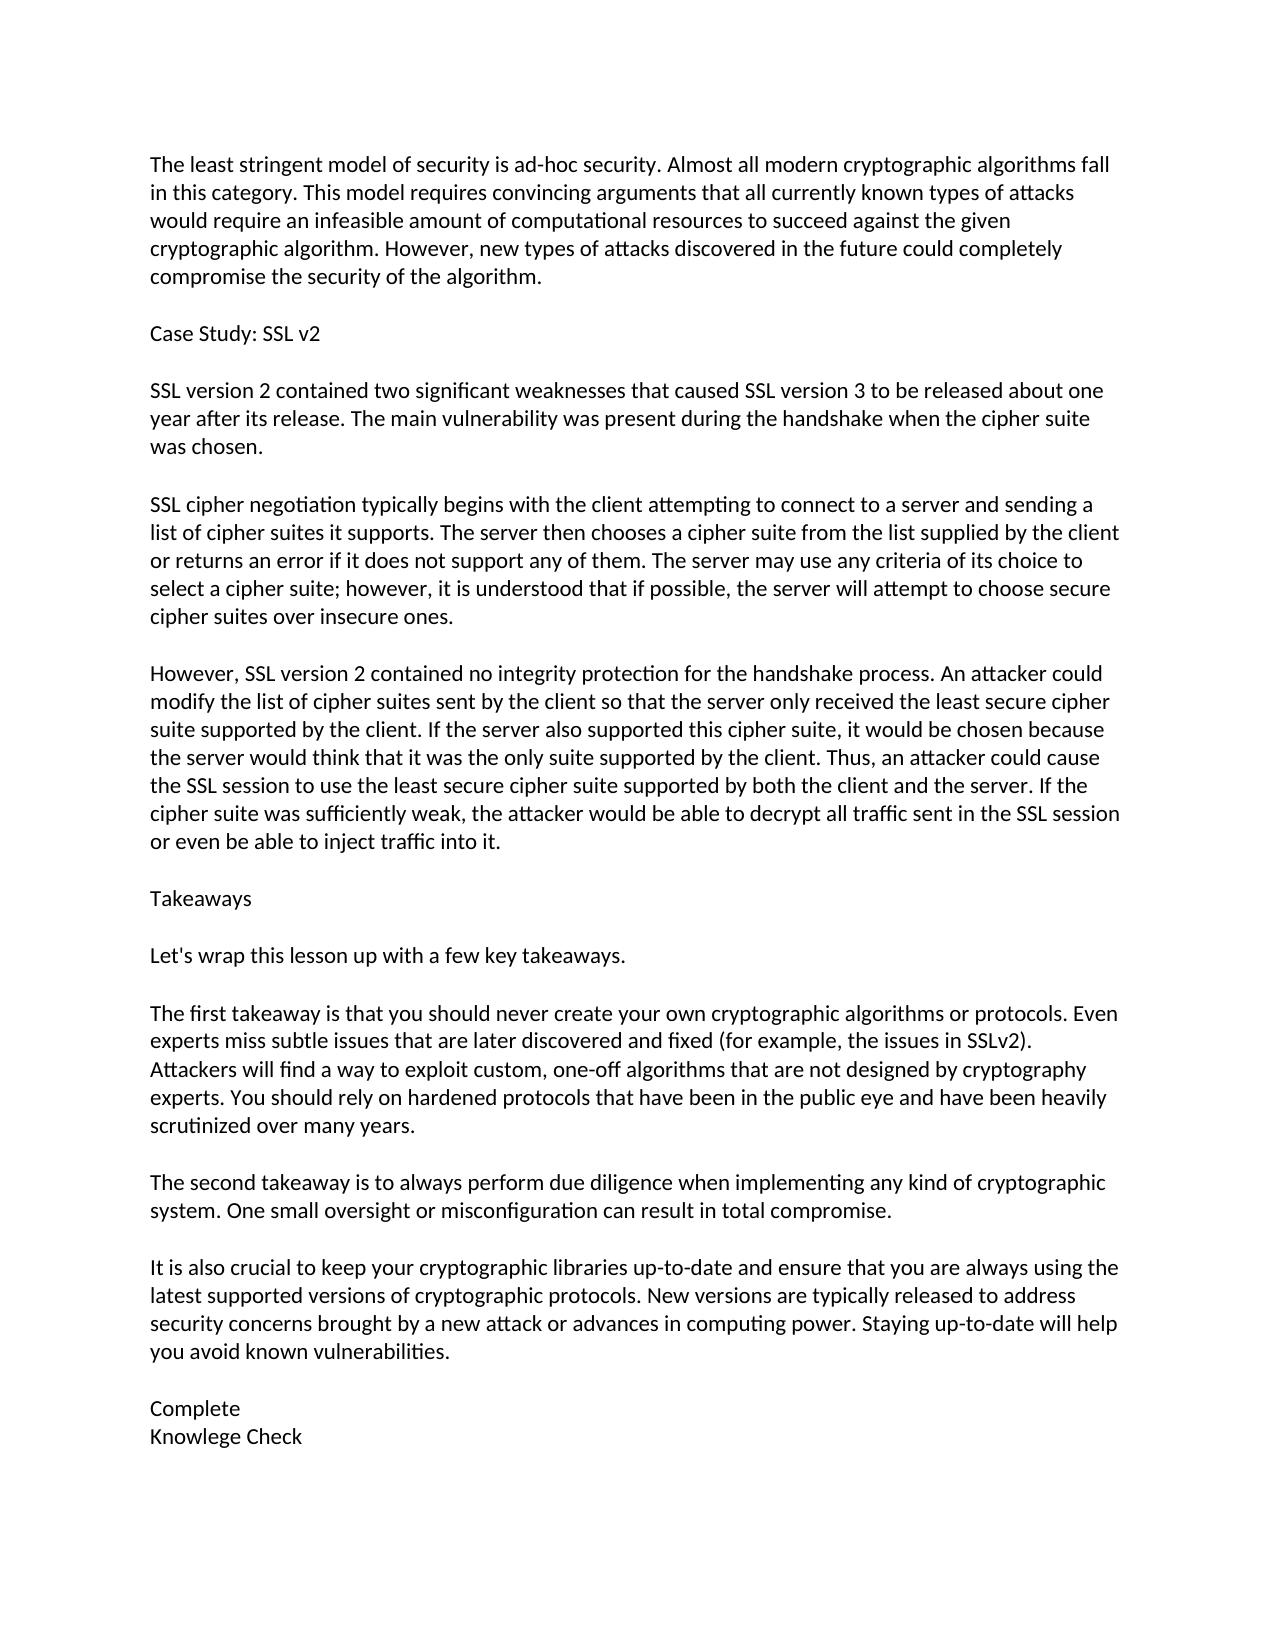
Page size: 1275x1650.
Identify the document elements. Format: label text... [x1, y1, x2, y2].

text Takeaways [150, 884, 1125, 912]
text Complete [150, 1394, 1125, 1422]
text Case Study: SSL v2 [150, 319, 1125, 347]
text The second takeaway is to always perform due diligence when implementing any kind of cryptographic system. One small oversight or misconfiguration can result in total compromise. [150, 1168, 1125, 1224]
text SSL version 2 contained two significant weaknesses that caused SSL version 3 to be released about one year after its release. The main vulnerability was present during the handshake when the cipher suite was chosen. [150, 376, 1125, 461]
text It is also crucial to keep your cryptographic libraries up-to-date and ensure that you are always using the latest supported versions of cryptographic protocols. New versions are typically released to address security concerns brought by a new attack or advances in computing power. Staying up-to-date will help you avoid known vulnerabilities. [150, 1253, 1125, 1365]
text Knowlege Check [150, 1422, 1125, 1450]
text SSL cipher negotiation typically begins with the client attempting to connect to a server and sending a list of cipher suites it supports. The server then chooses a cipher suite from the list supplied by the client or returns an error if it does not support any of them. The server may use any criteria of its choice to select a cipher suite; however, it is understood that if possible, the server will attempt to choose secure cipher suites over insecure ones. [150, 490, 1125, 630]
text However, SSL version 2 contained no integrity protection for the handshake process. An attacker could modify the list of cipher suites sent by the client so that the server only received the least secure cipher suite supported by the client. If the server also supported this cipher suite, it would be chosen because the server would think that it was the only suite supported by the client. Thus, an attacker could cause the SSL session to use the least secure cipher suite supported by both the client and the server. If the cipher suite was sufficiently weak, the attacker would be able to decrypt all traffic sent in the SSL session or even be able to inject traffic into it. [150, 659, 1125, 855]
text The least stringent model of security is ad-hoc security. Almost all modern cryptographic algorithms fall in this category. This model requires convincing arguments that all currently known types of attacks would require an infeasible amount of computational resources to succeed against the given cryptographic algorithm. However, new types of attacks discovered in the future could completely compromise the security of the algorithm. [150, 150, 1125, 290]
text Let's wrap this lesson up with a few key takeaways. [150, 941, 1125, 969]
text The first takeaway is that you should never create your own cryptographic algorithms or protocols. Even experts miss subtle issues that are later discovered and fixed (for example, the issues in SSLv2). Attackers will find a way to exploit custom, one-off algorithms that are not designed by cryptography experts. You should rely on hardened protocols that have been in the public eye and have been heavily scrutinized over many years. [150, 999, 1125, 1139]
